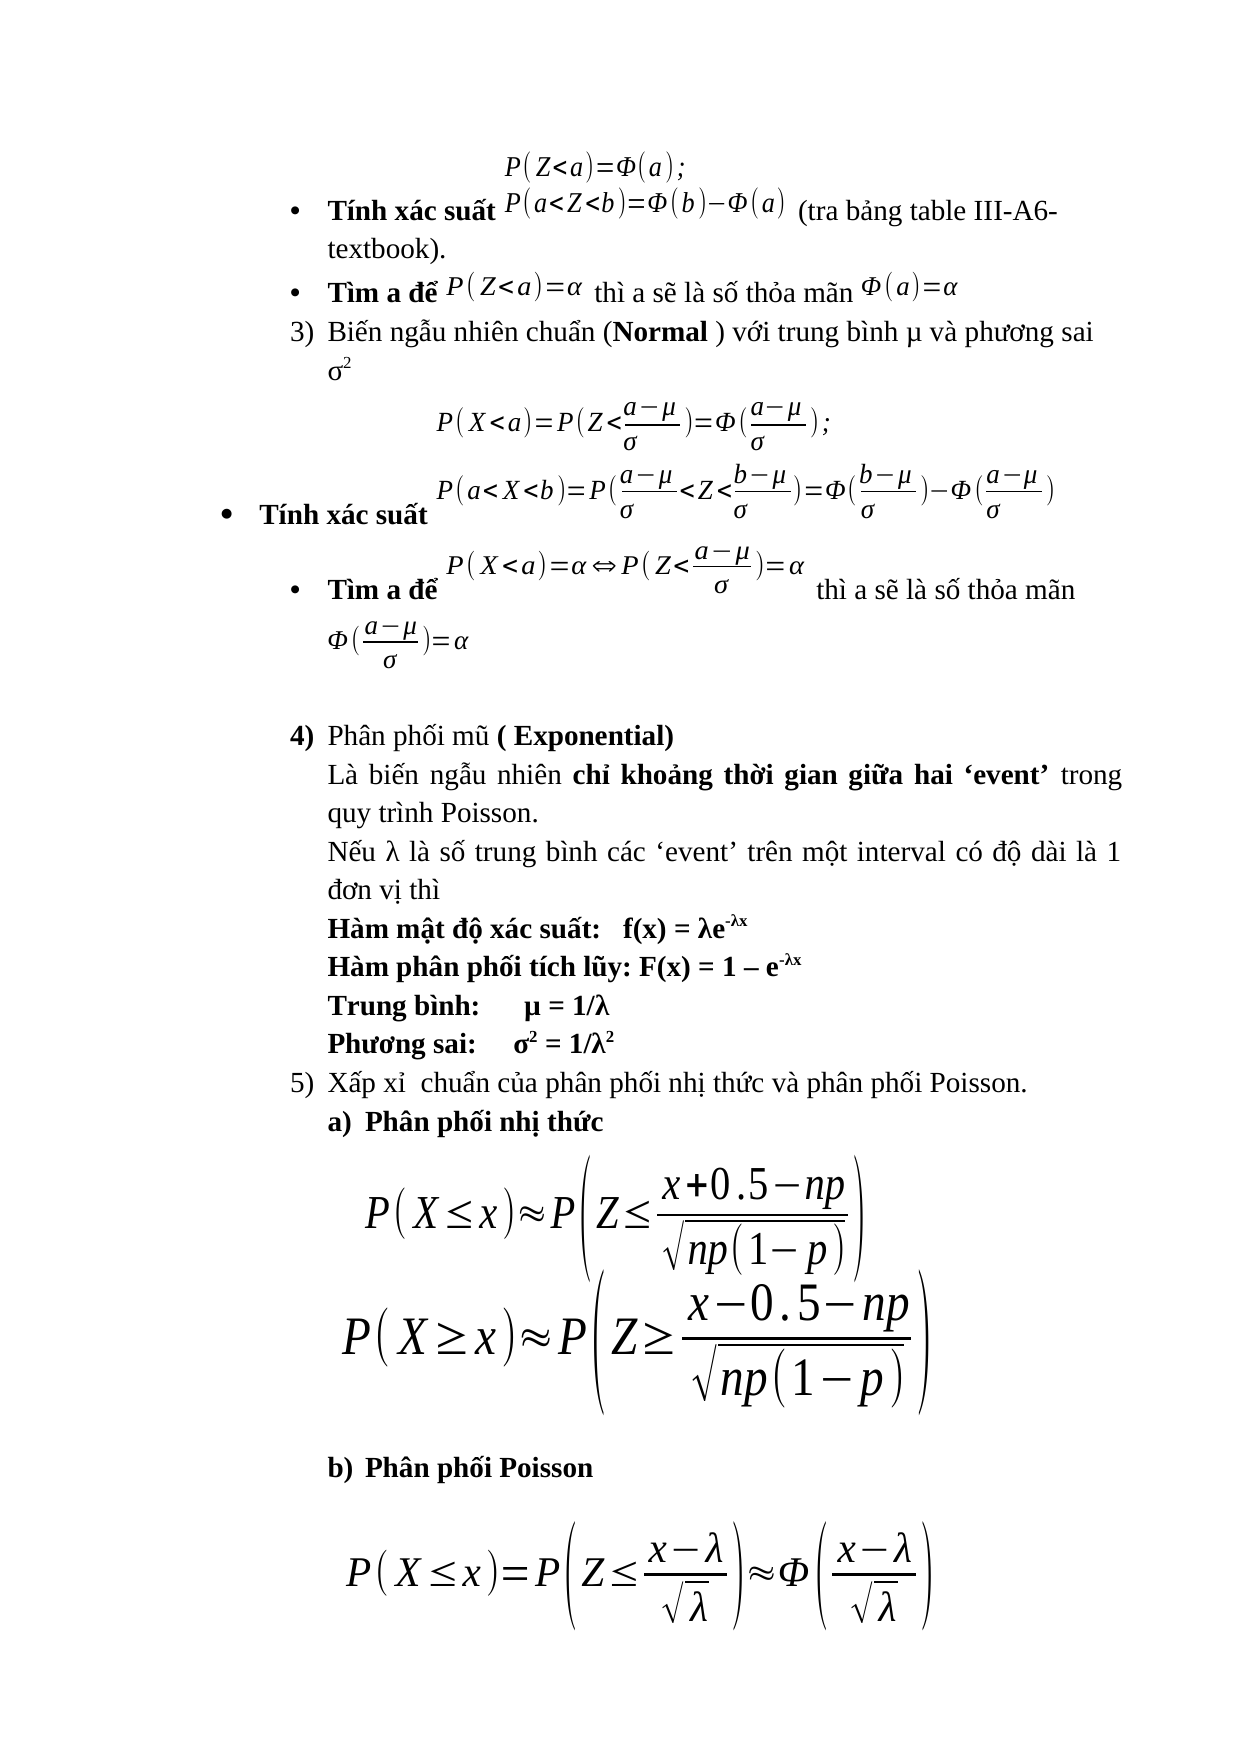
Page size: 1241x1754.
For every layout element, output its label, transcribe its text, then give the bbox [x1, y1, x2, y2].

list Xấp xỉ chuẩn của phân phối nhị thức và phân phối Poisson. [290, 1065, 1122, 1099]
list Tính xác suất (tra bảng table III-A6- textbook). [290, 150, 1122, 265]
list Phân phối Poisson [327, 1451, 1122, 1484]
list Phương sai: σ2 = 1/λ2 [327, 1027, 1122, 1060]
list Nếu λ là số trung bình các ‘event’ trên một interval có độ dài là 1 đơn vị thì [327, 834, 1122, 906]
list Là biến ngẫu nhiên chỉ khoảng thời gian giữa hai ‘event’ trong quy trình Poisson. [327, 757, 1122, 829]
list Trung bình: µ = 1/λ [327, 988, 1122, 1022]
list Hàm phân phối tích lũy: F(x) = 1 – e-λx [327, 949, 1122, 983]
list Tính xác suất [222, 391, 1122, 530]
list Phân phối nhị thức [327, 1104, 1122, 1137]
list Phân phối mũ ( Exponential) [290, 718, 1122, 752]
list Hàm mật độ xác suất: f(x) = λe-λx [327, 911, 1122, 944]
list Tìm a để thì a sẽ là số thỏa mãn [290, 535, 1122, 675]
list Biến ngẫu nhiên chuẩn (Normal ) với trung bình µ và phương sai σ2 [290, 314, 1122, 386]
list Tìm a để thì a sẽ là số thỏa mãn [290, 270, 1122, 309]
